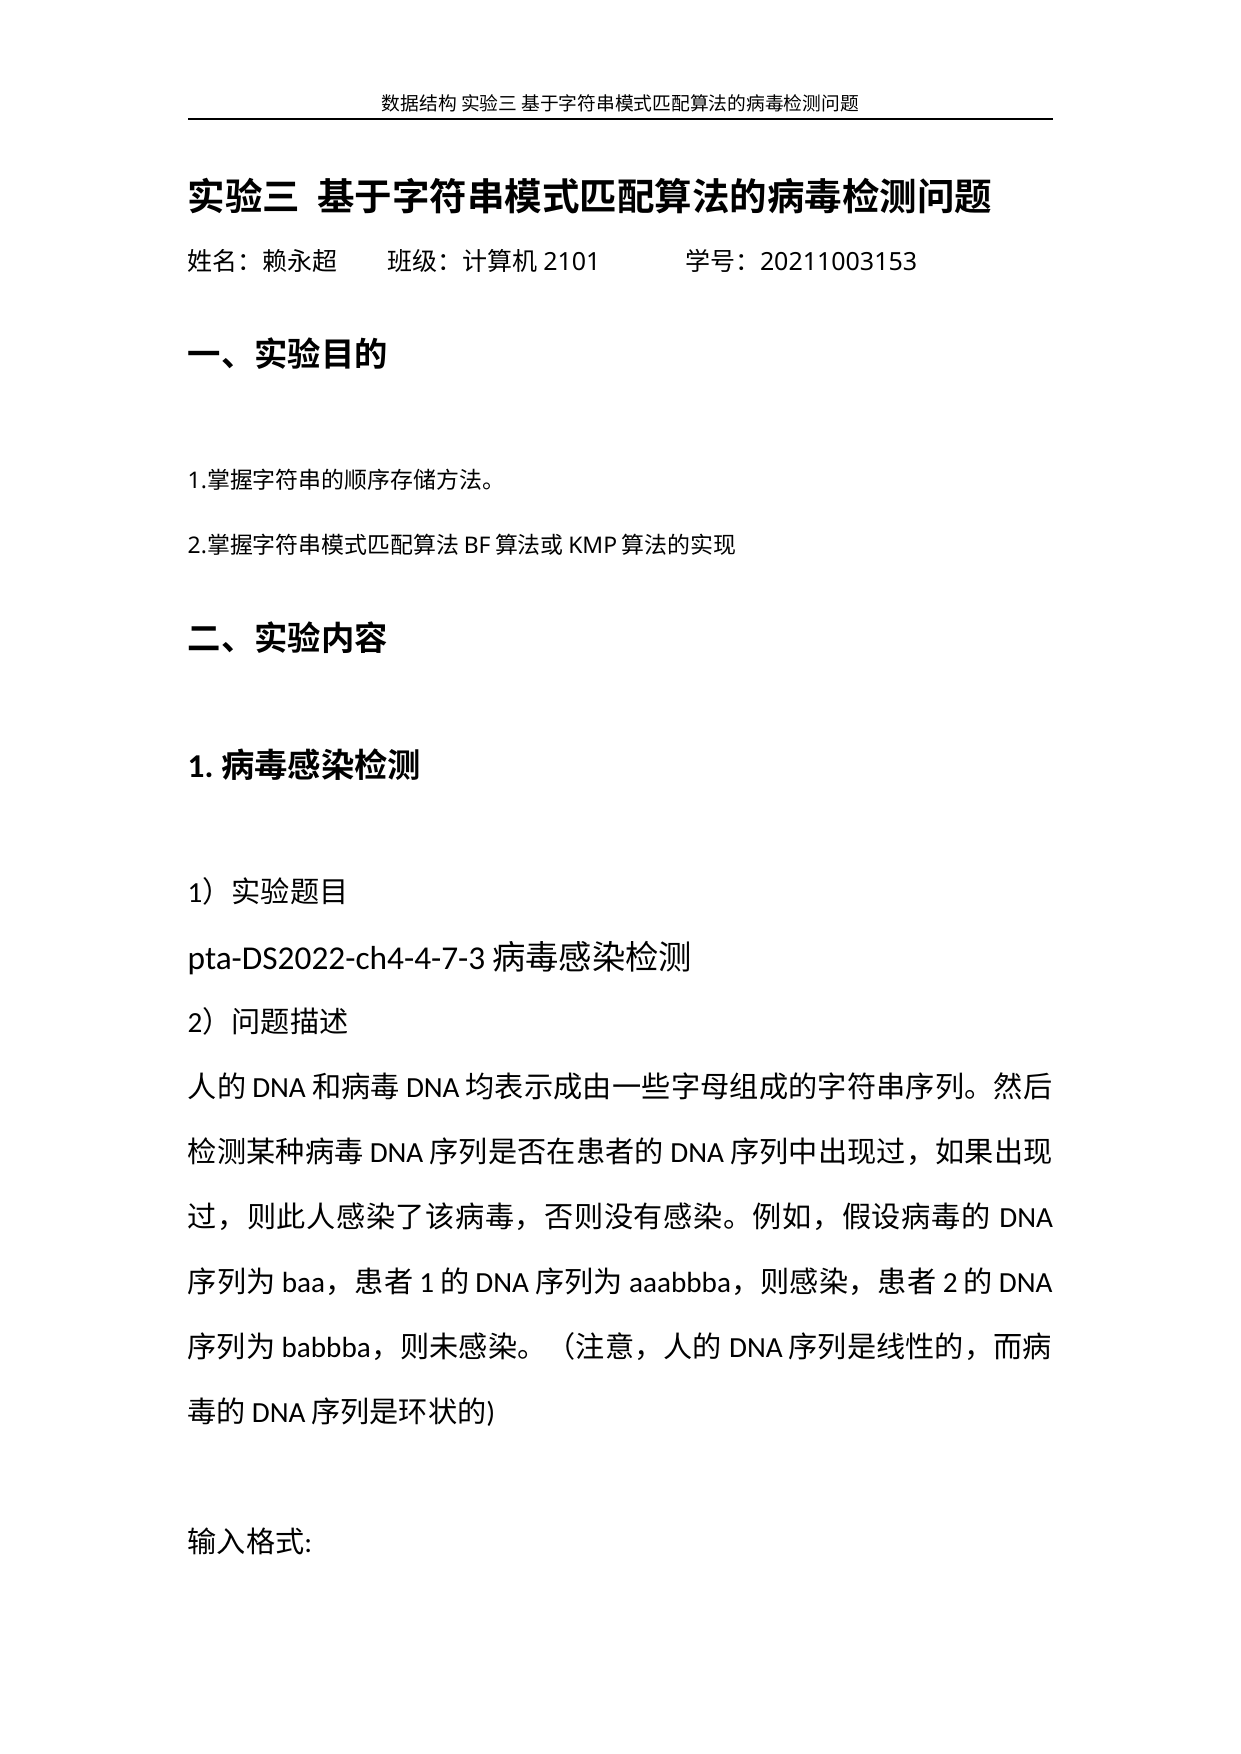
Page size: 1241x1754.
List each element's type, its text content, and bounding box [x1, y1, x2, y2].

subtitle 一、实验目的 [187, 319, 1053, 384]
text 人的DNA和病毒DNA均表示成由一些字母组成的字符串序列。然后检测某种病毒DNA序列是否在患者的DNA序列中出现过，如果出现过，则此人感染了该病毒，否则没有感染。例如，假设病毒的DNA序列为baa，患者1的DNA序列为aaabbba，则感染，患者2的DNA序列为babbba，则未感染。（注意，人的DNA序列是线性的，而病毒的DNA序列是环状的) [187, 1053, 1053, 1443]
text 2.掌握字符串模式匹配算法BF算法或KMP算法的实现 [187, 511, 1053, 576]
subtitle 1. 病毒感染检测 [187, 731, 1053, 796]
text 1）实验题目 [187, 858, 1053, 923]
text 1.掌握字符串的顺序存储方法。 [187, 446, 1053, 511]
text 2）问题描述 [187, 988, 1053, 1053]
subtitle 二、实验内容 [187, 603, 1053, 668]
text 实验三 基于字符串模式匹配算法的病毒检测问题 [187, 162, 1053, 227]
text 输入格式: [187, 1508, 1053, 1573]
text pta-DS2022-ch4-4-7-3病毒感染检测 [187, 923, 1053, 988]
text 姓名：赖永超 班级：计算机2101 学号：20211003153 [187, 227, 1053, 292]
